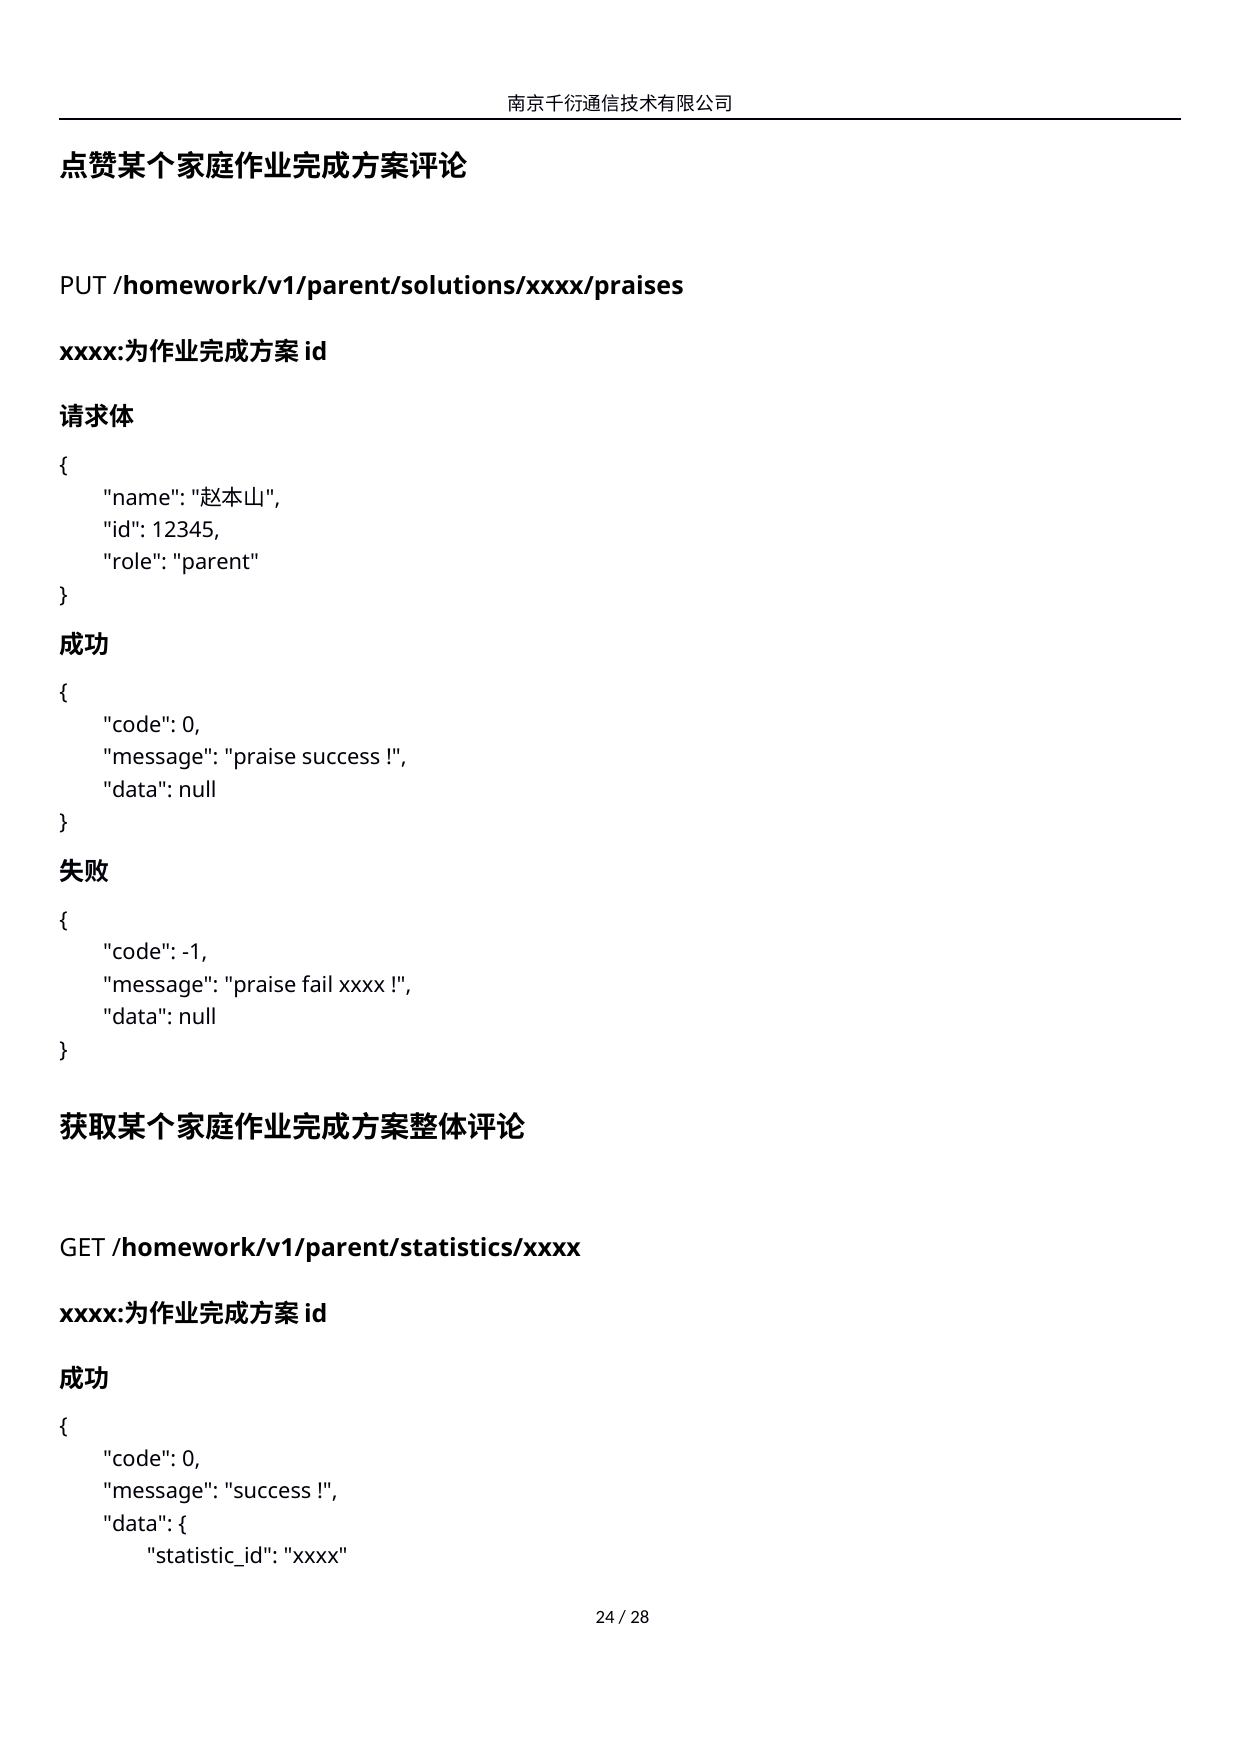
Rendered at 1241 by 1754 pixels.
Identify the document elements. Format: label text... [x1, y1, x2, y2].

text } [59, 805, 1181, 837]
text "statistic_id": "xxxx" [59, 1539, 1181, 1571]
text 成功 [59, 1344, 1181, 1409]
text "data": null [59, 1000, 1181, 1032]
text 请求体 [59, 382, 1181, 447]
text "role": "parent" [59, 545, 1181, 577]
text xxxx:为作业完成方案id [59, 1279, 1181, 1344]
text } [59, 1032, 1181, 1065]
text PUT /homework/v1/parent/solutions/xxxx/praises [59, 252, 1181, 317]
text "code": -1, [59, 935, 1181, 967]
text "name": "赵本山", [59, 480, 1181, 512]
text "message": "success !", [59, 1474, 1181, 1506]
text xxxx:为作业完成方案id [59, 317, 1181, 382]
text 失败 [59, 837, 1181, 902]
text "message": "praise success !", [59, 740, 1181, 772]
text 成功 [59, 610, 1181, 675]
text "message": "praise fail xxxx !", [59, 967, 1181, 1000]
text "code": 0, [59, 1441, 1181, 1474]
subtitle 点赞某个家庭作业完成方案评论 [59, 131, 1181, 196]
text { [59, 902, 1181, 935]
text "data": null [59, 772, 1181, 805]
text } [59, 577, 1181, 610]
text GET /homework/v1/parent/statistics/xxxx [59, 1214, 1181, 1279]
text "data": { [59, 1506, 1181, 1539]
text "id": 12345, [59, 512, 1181, 545]
subtitle 获取某个家庭作业完成方案整体评论 [59, 1092, 1181, 1157]
text "code": 0, [59, 707, 1181, 740]
text { [59, 447, 1181, 480]
text { [59, 1409, 1181, 1441]
text { [59, 675, 1181, 707]
